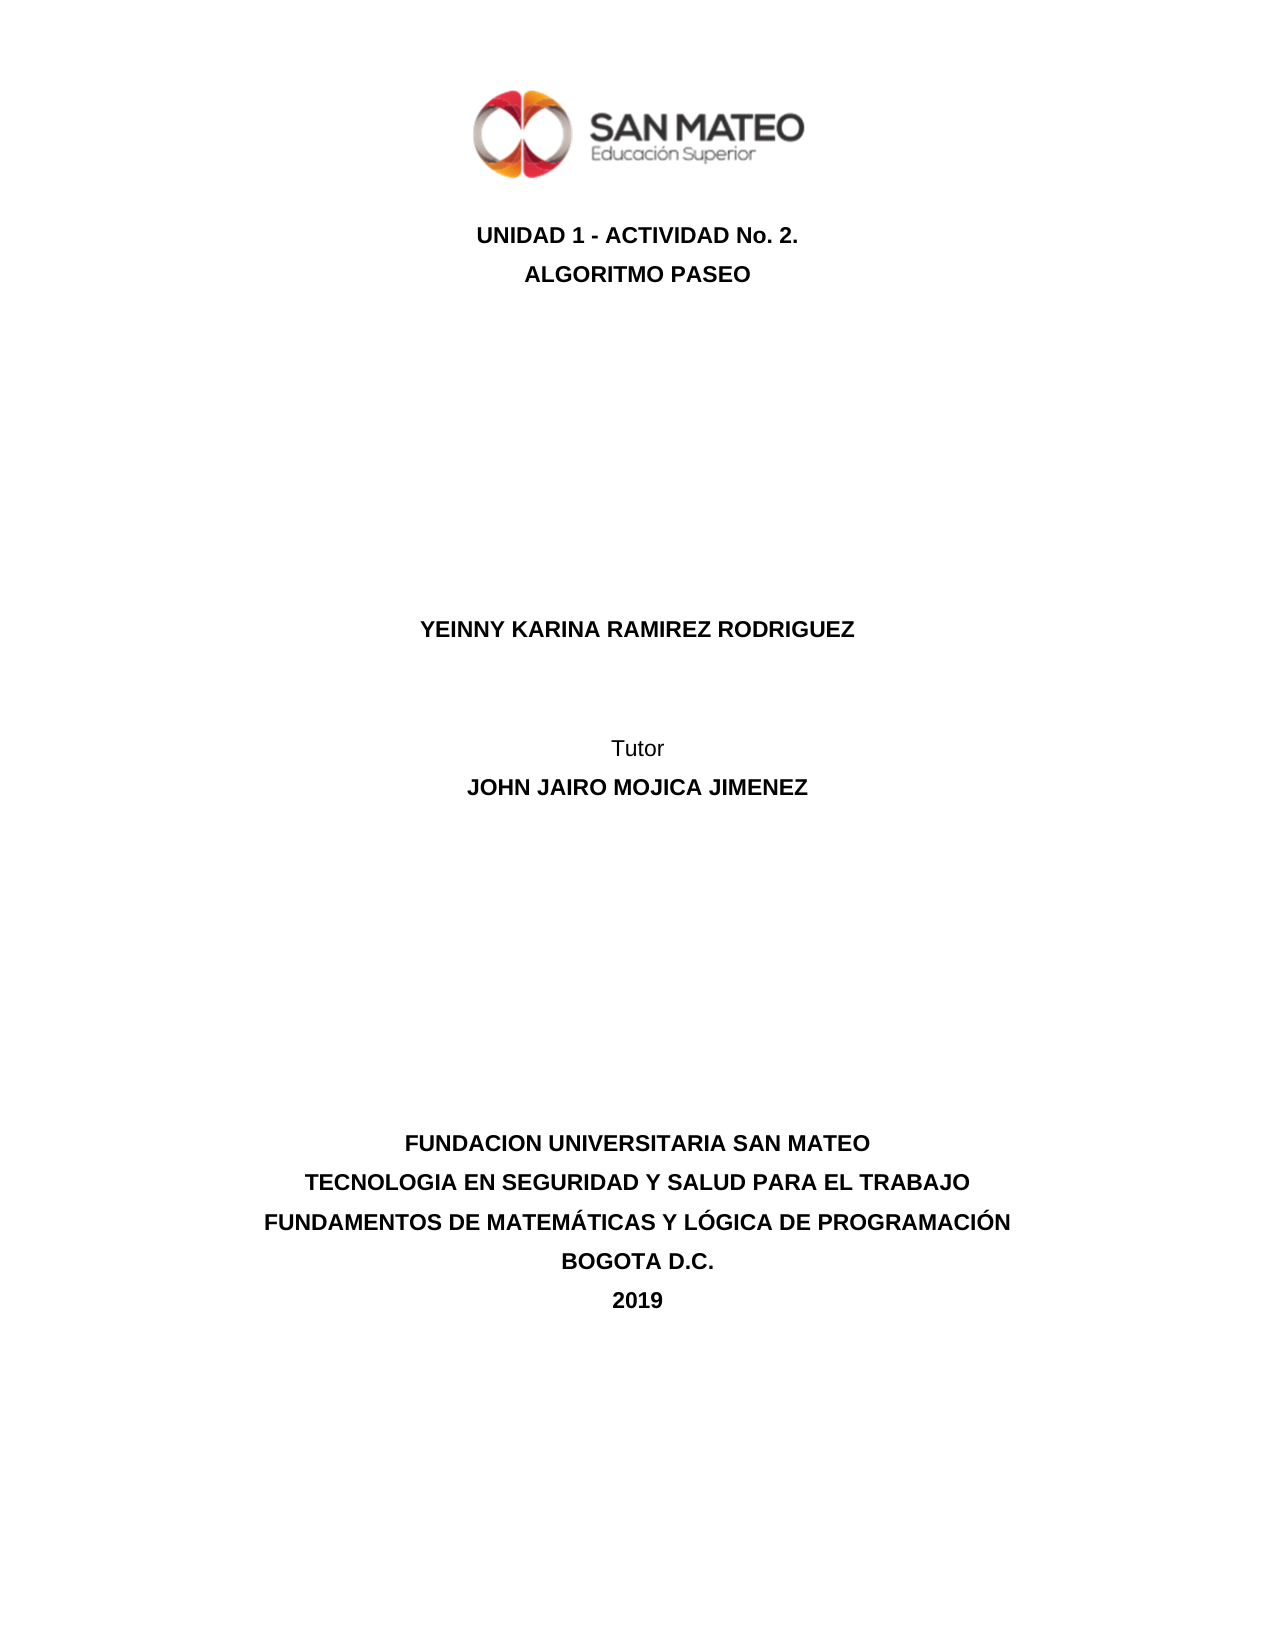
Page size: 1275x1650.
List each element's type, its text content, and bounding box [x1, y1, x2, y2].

text FUNDACION UNIVERSITARIA SAN MATEO [177, 1129, 1098, 1156]
text TECNOLOGIA EN SEGURIDAD Y SALUD PARA EL TRABAJO [177, 1169, 1098, 1195]
picture [465, 73, 810, 197]
text 2019 [177, 1287, 1098, 1314]
text ALGORITMO PASEO [177, 261, 1098, 287]
text UNIDAD 1 - ACTIVIDAD No. 2. [177, 222, 1098, 248]
text JOHN JAIRO MOJICA JIMENEZ [177, 774, 1098, 801]
text YEINNY KARINA RAMIREZ RODRIGUEZ [177, 616, 1098, 643]
text Tutor [177, 735, 1098, 761]
text FUNDAMENTOS DE MATEMÁTICAS Y LÓGICA DE PROGRAMACIÓN [177, 1208, 1098, 1235]
text BOGOTA D.C. [177, 1248, 1098, 1274]
